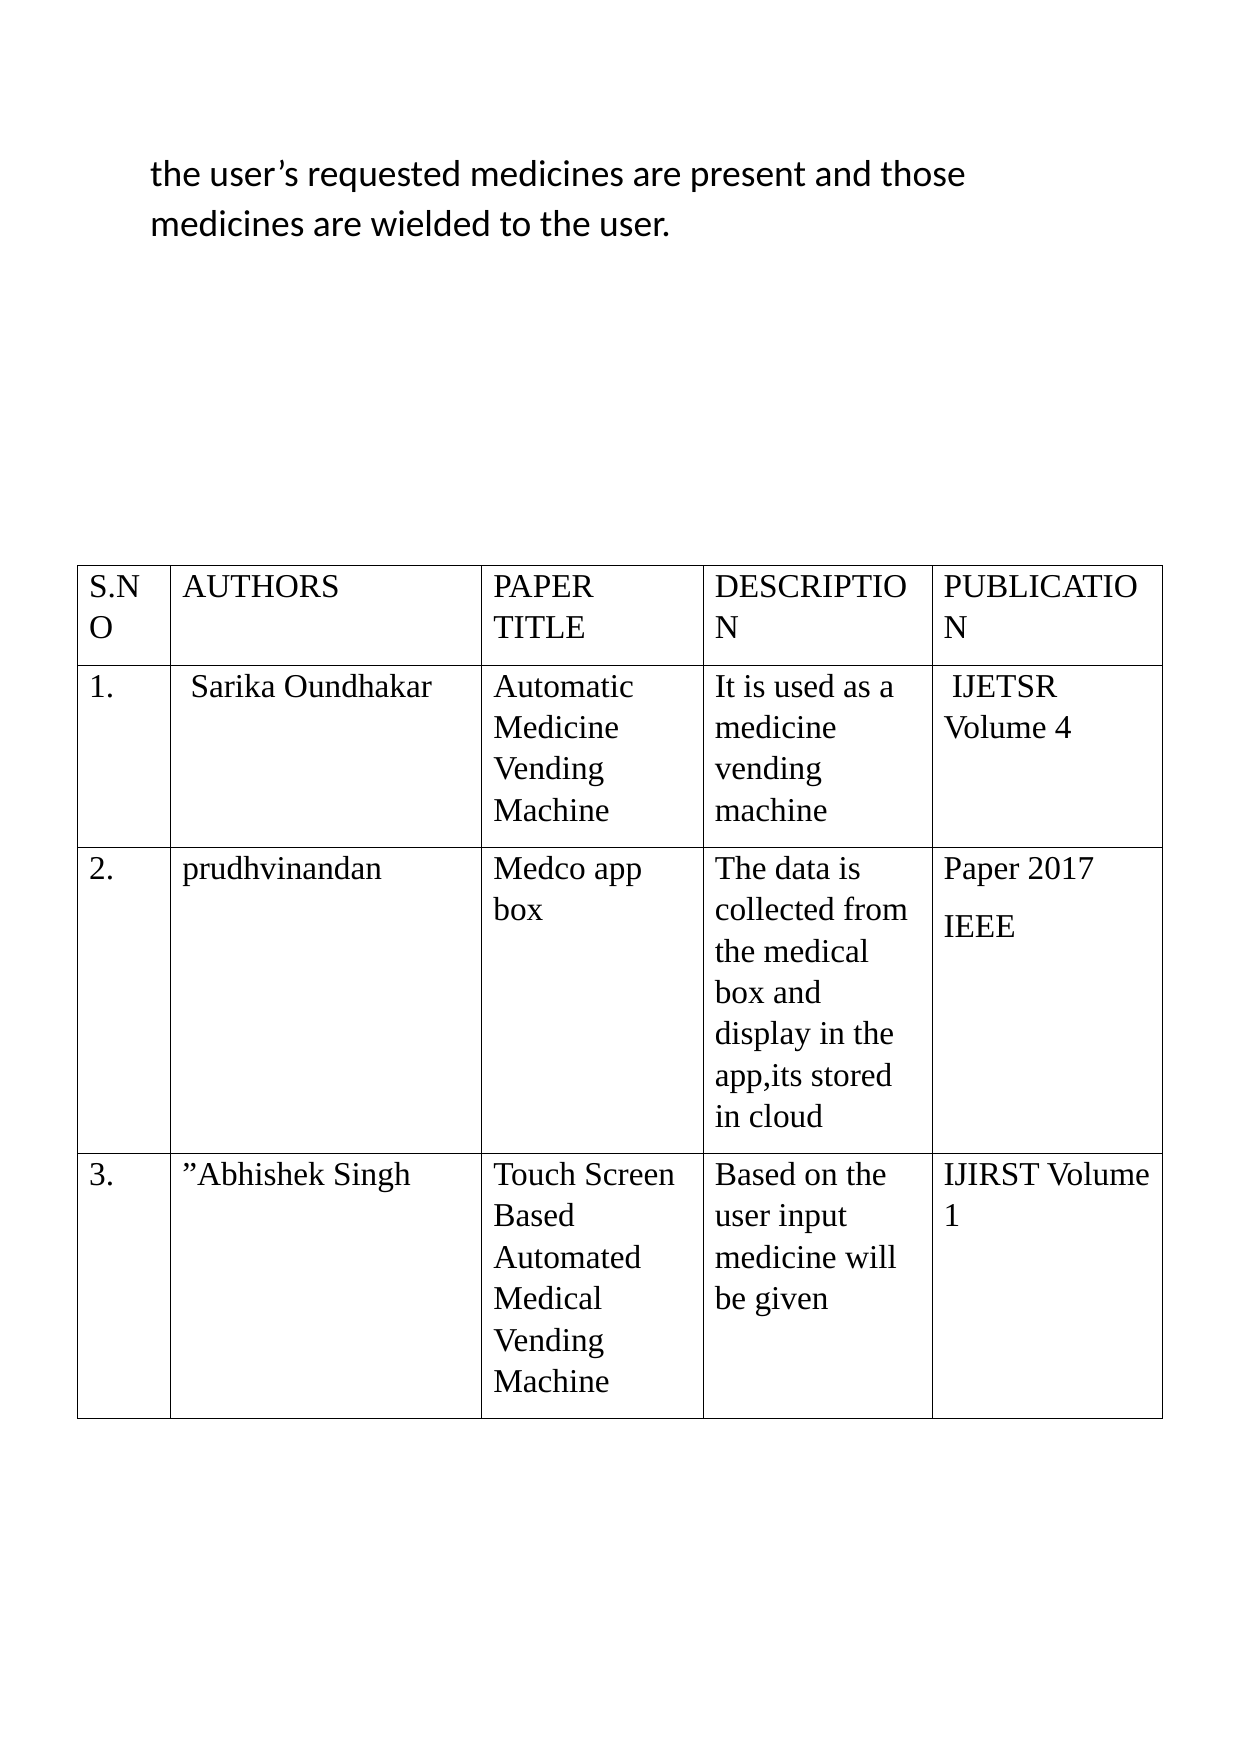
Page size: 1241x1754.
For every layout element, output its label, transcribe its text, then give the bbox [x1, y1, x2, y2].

table_cell Paper 2017 IEEE [933, 848, 1162, 1153]
table_header AUTHORS [171, 566, 481, 665]
table_cell 3. [78, 1154, 170, 1418]
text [150, 150, 1090, 245]
table_cell Touch Screen Based Automated Medical Vending Machine [482, 1154, 703, 1418]
table_cell Automatic Medicine Vending Machine [482, 666, 703, 847]
table_cell IJIRST Volume 1 [933, 1154, 1162, 1418]
table_cell The data is collected from the medical box and display in the app,its stored in cloud [704, 848, 932, 1153]
table_cell 2. [78, 848, 170, 1153]
table_header S.NO [78, 566, 170, 665]
table_cell It is used as a medicine vending machine [704, 666, 932, 847]
table_header DESCRIPTION [704, 566, 932, 665]
table_header PUBLICATION [933, 566, 1162, 665]
table_cell Based on the user input medicine will be given [704, 1154, 932, 1418]
table_cell prudhvinandan [171, 848, 481, 1153]
table_cell ”Abhishek Singh [171, 1154, 481, 1418]
table_cell Sarika Oundhakar [171, 666, 481, 847]
table_header PAPER TITLE [482, 566, 703, 665]
table_cell Medco app box [482, 848, 703, 1153]
table_cell 1. [78, 666, 170, 847]
table_cell IJETSR Volume 4 [933, 666, 1162, 847]
